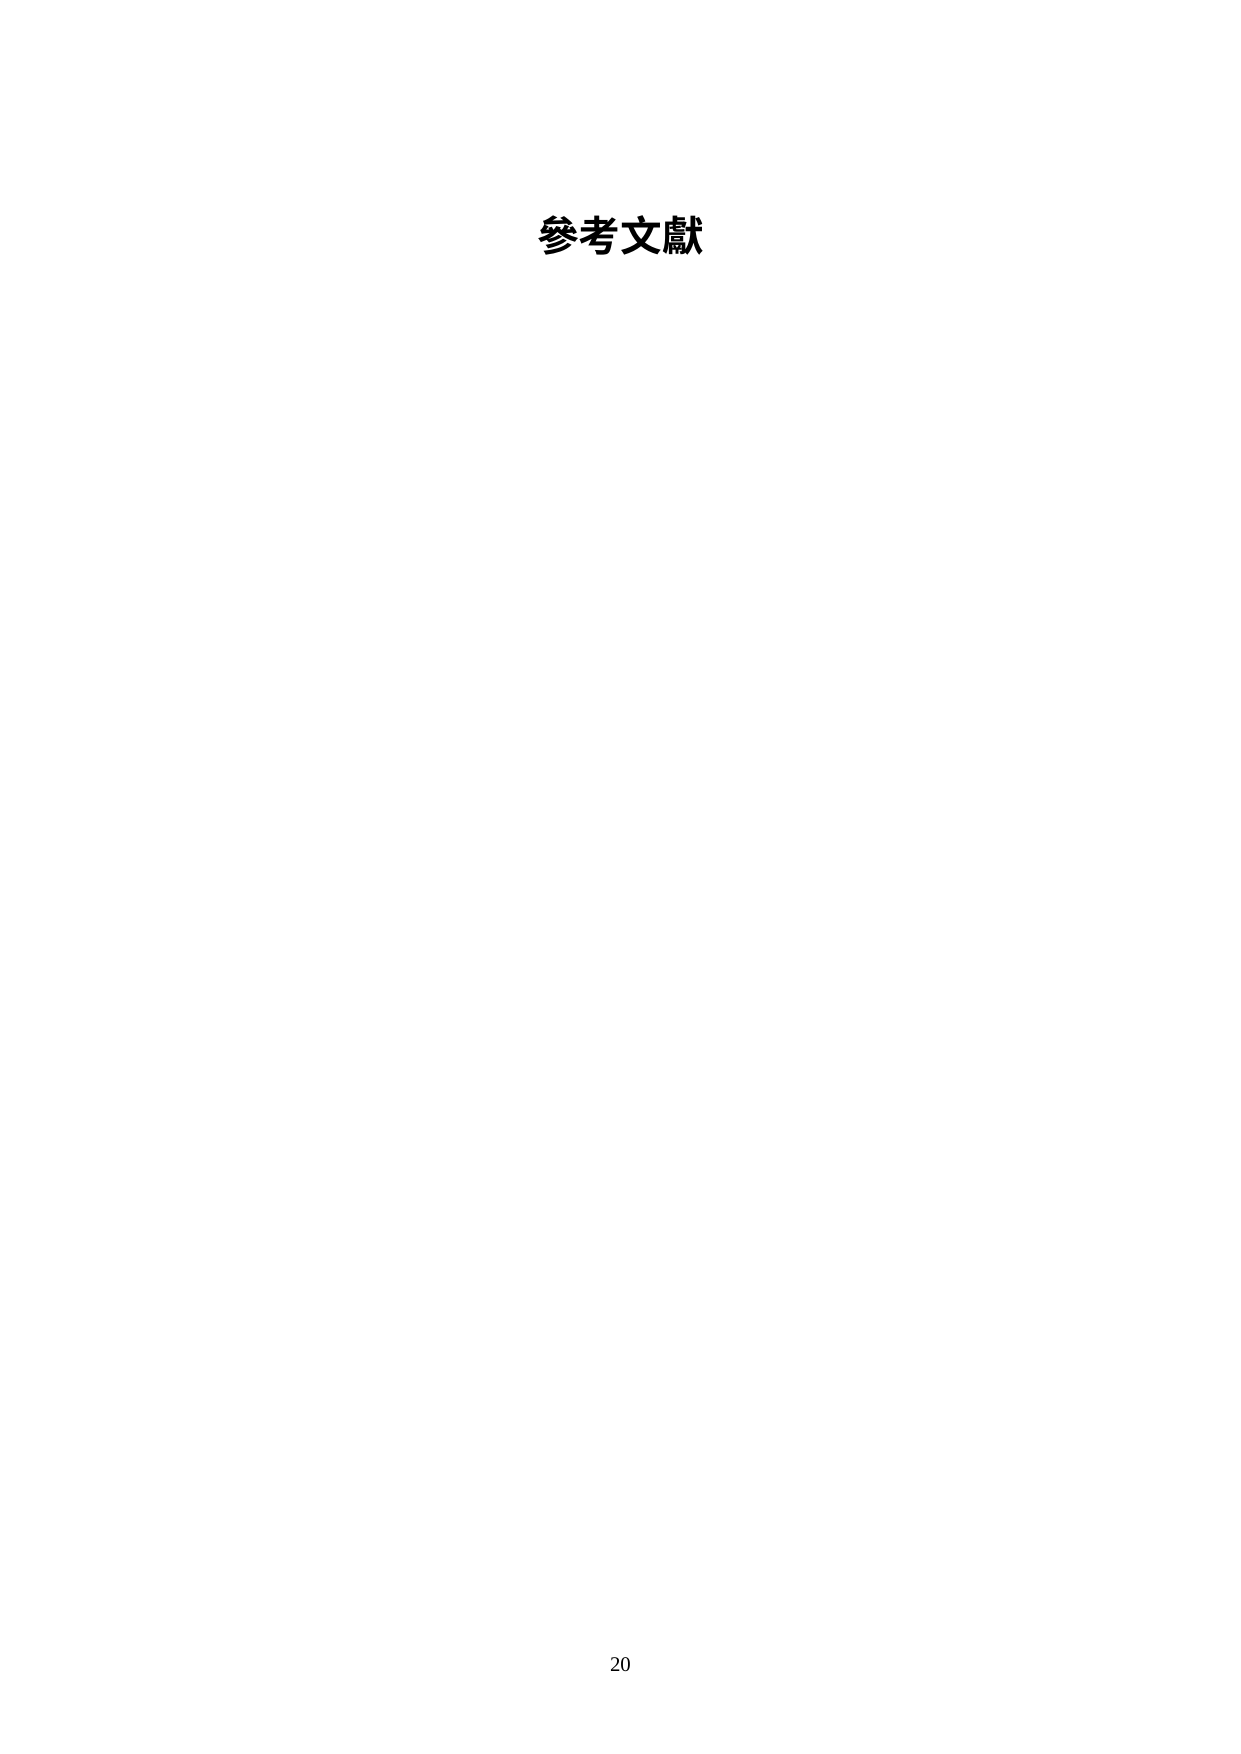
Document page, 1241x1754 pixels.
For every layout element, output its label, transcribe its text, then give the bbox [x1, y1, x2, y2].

subtitle 參考文獻 [177, 196, 1063, 271]
